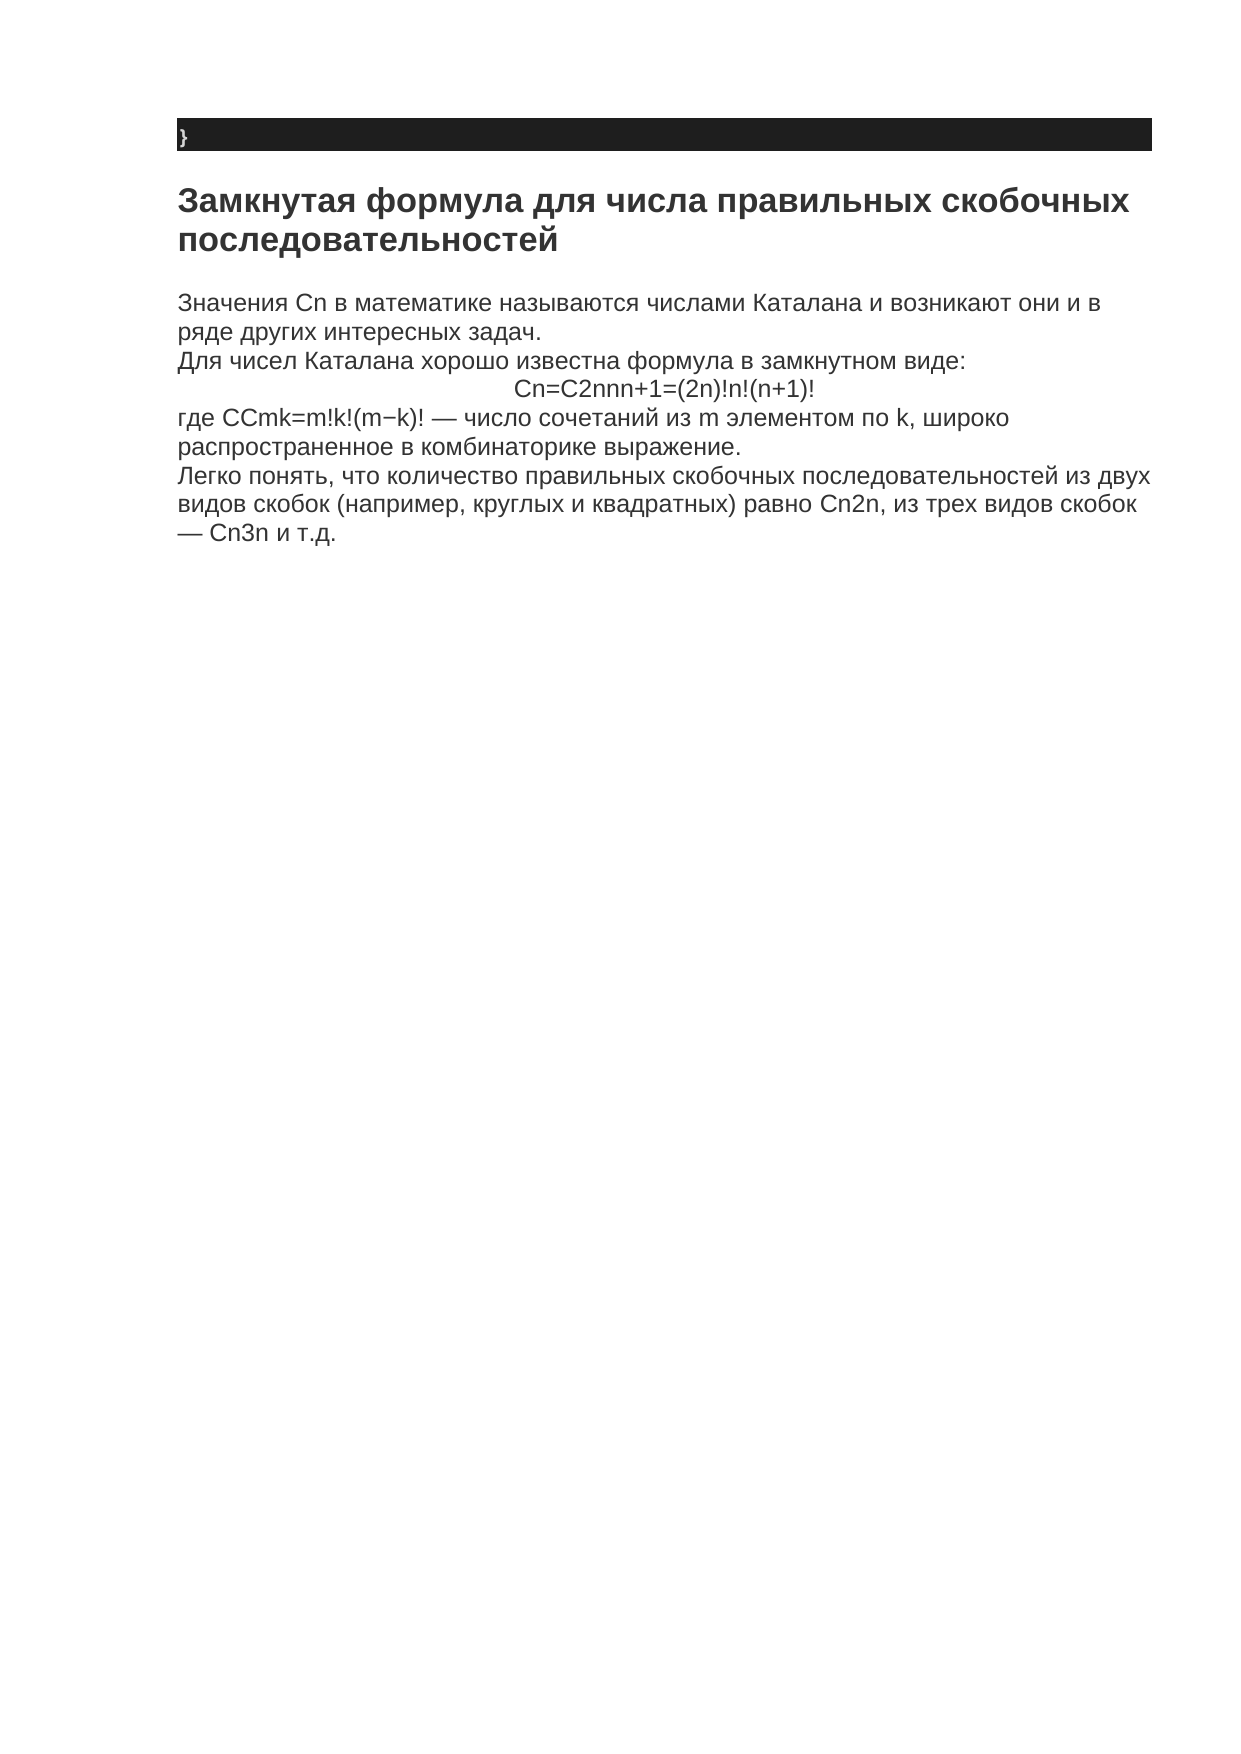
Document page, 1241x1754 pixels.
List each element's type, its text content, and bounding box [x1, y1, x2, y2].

text Для чисел Каталана хорошо известна формула в замкнутном виде: [177, 346, 1152, 374]
text Значения Cn в математике называются числами Каталана и возникают они и в ряде других интересных задач. [177, 288, 1152, 346]
subtitle Замкнутая формула для числа правильных скобочных последовательностей [177, 180, 1152, 259]
text где ССmk=m!k!(m−k)! — число сочетаний из m элементом по k, широко распространенное в комбинаторике выражение. [177, 403, 1152, 461]
text Легко понять, что количество правильных скобочных последовательностей из двух видов скобок (например, круглых и квадратных) равно Cn2n, из трех видов скобок — Cn3n и т.д. [177, 461, 1152, 547]
text } [177, 118, 1152, 151]
text Cn=C2nnn+1=(2n)!n!(n+1)! [177, 374, 1152, 403]
